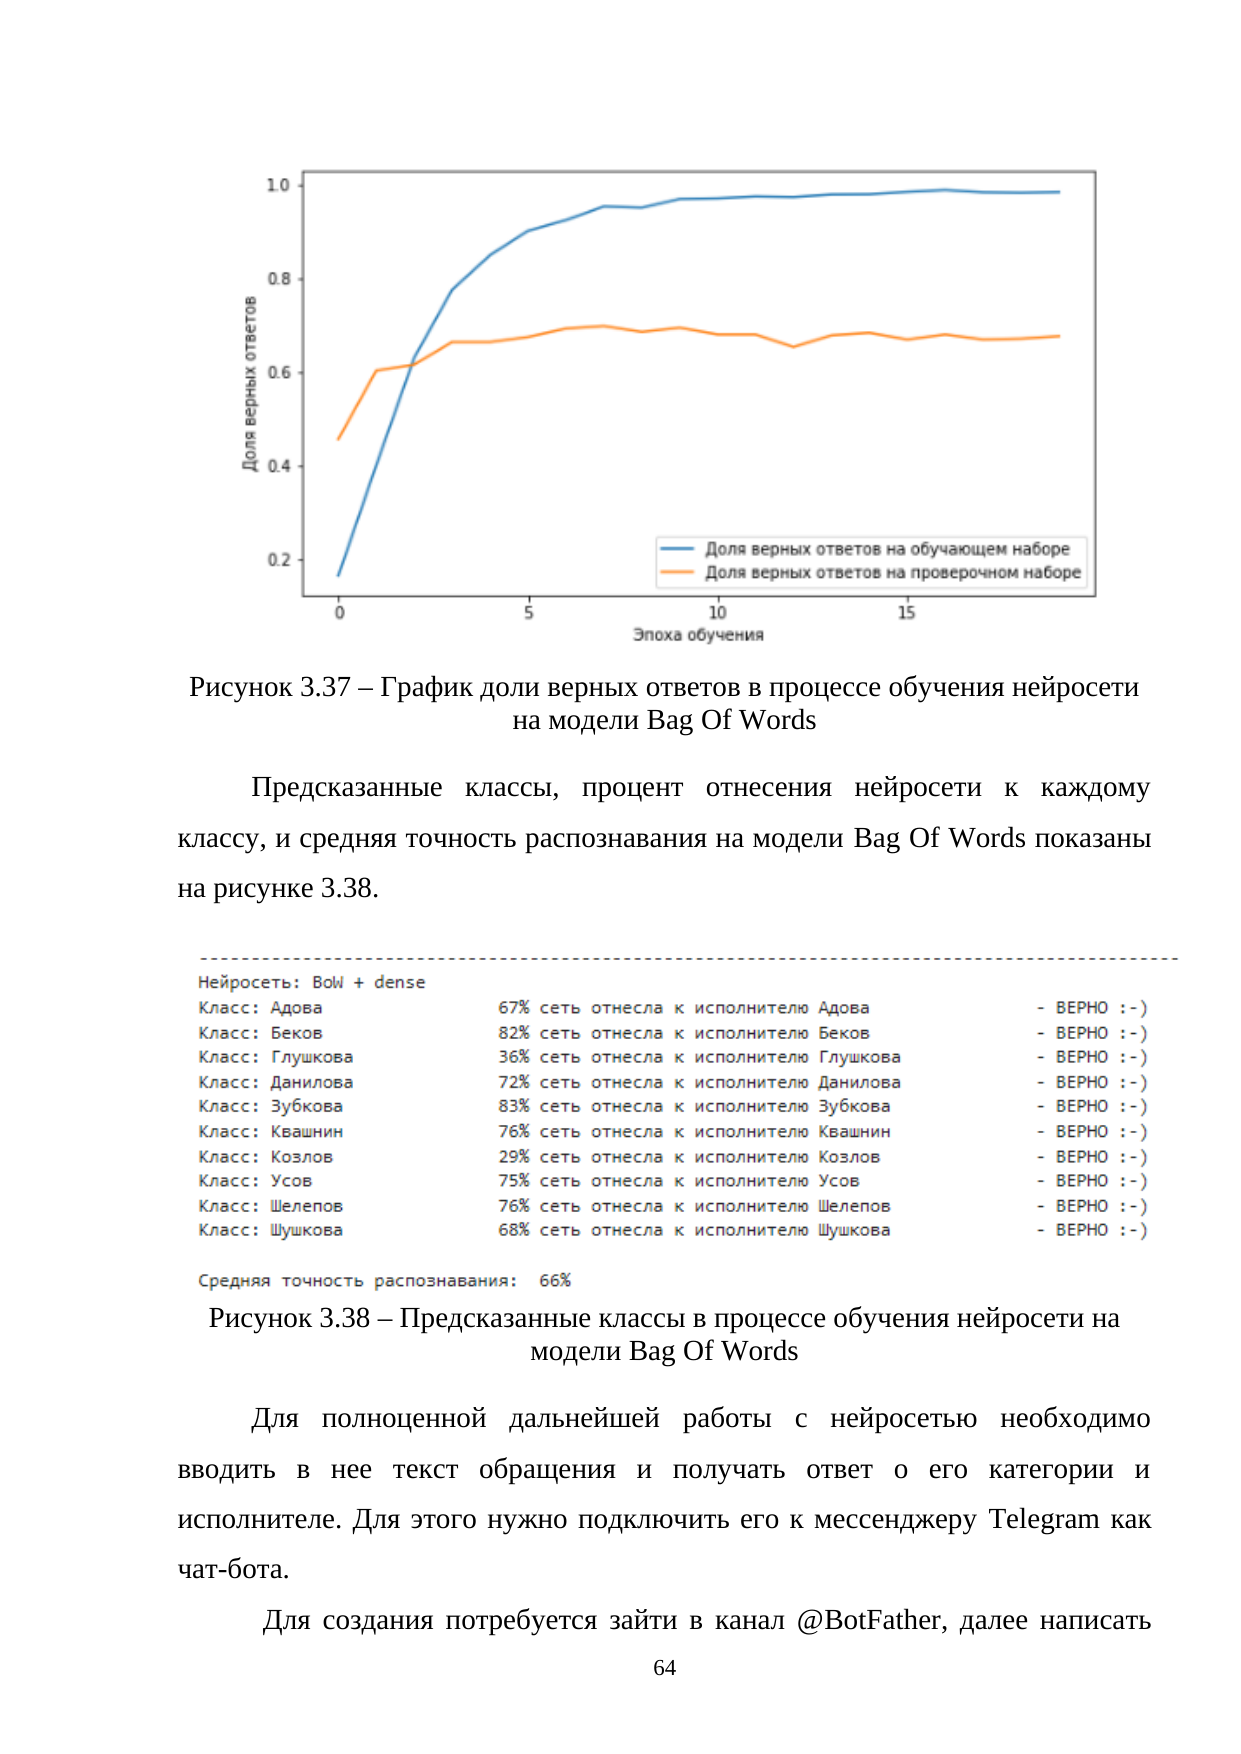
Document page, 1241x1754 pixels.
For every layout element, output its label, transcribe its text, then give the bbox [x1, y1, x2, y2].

picture [177, 948, 1179, 1300]
text Рисунок 3.37 – График доли верных ответов в процессе обучения нейросети на модели Bag Of Words [177, 669, 1152, 736]
picture [206, 151, 1123, 655]
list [177, 1602, 1152, 1635]
list Для полноценной дальнейшей работы с нейросетью необходимо вводить в нее текст обращения и получать ответ о его категории и исполнителе. Для этого нужно подключить его к мессенджеру Telegram как чат-бота. [177, 1401, 1152, 1585]
list Предсказанные классы, процент отнесения нейросети к каждому классу, и средняя точность распознавания на модели Bag Of Words показаны на рисунке 3.38. [177, 769, 1152, 903]
list Рисунок 3.38 – Предсказанные классы в процессе обучения нейросети на модели Bag Of Words [177, 1300, 1152, 1367]
